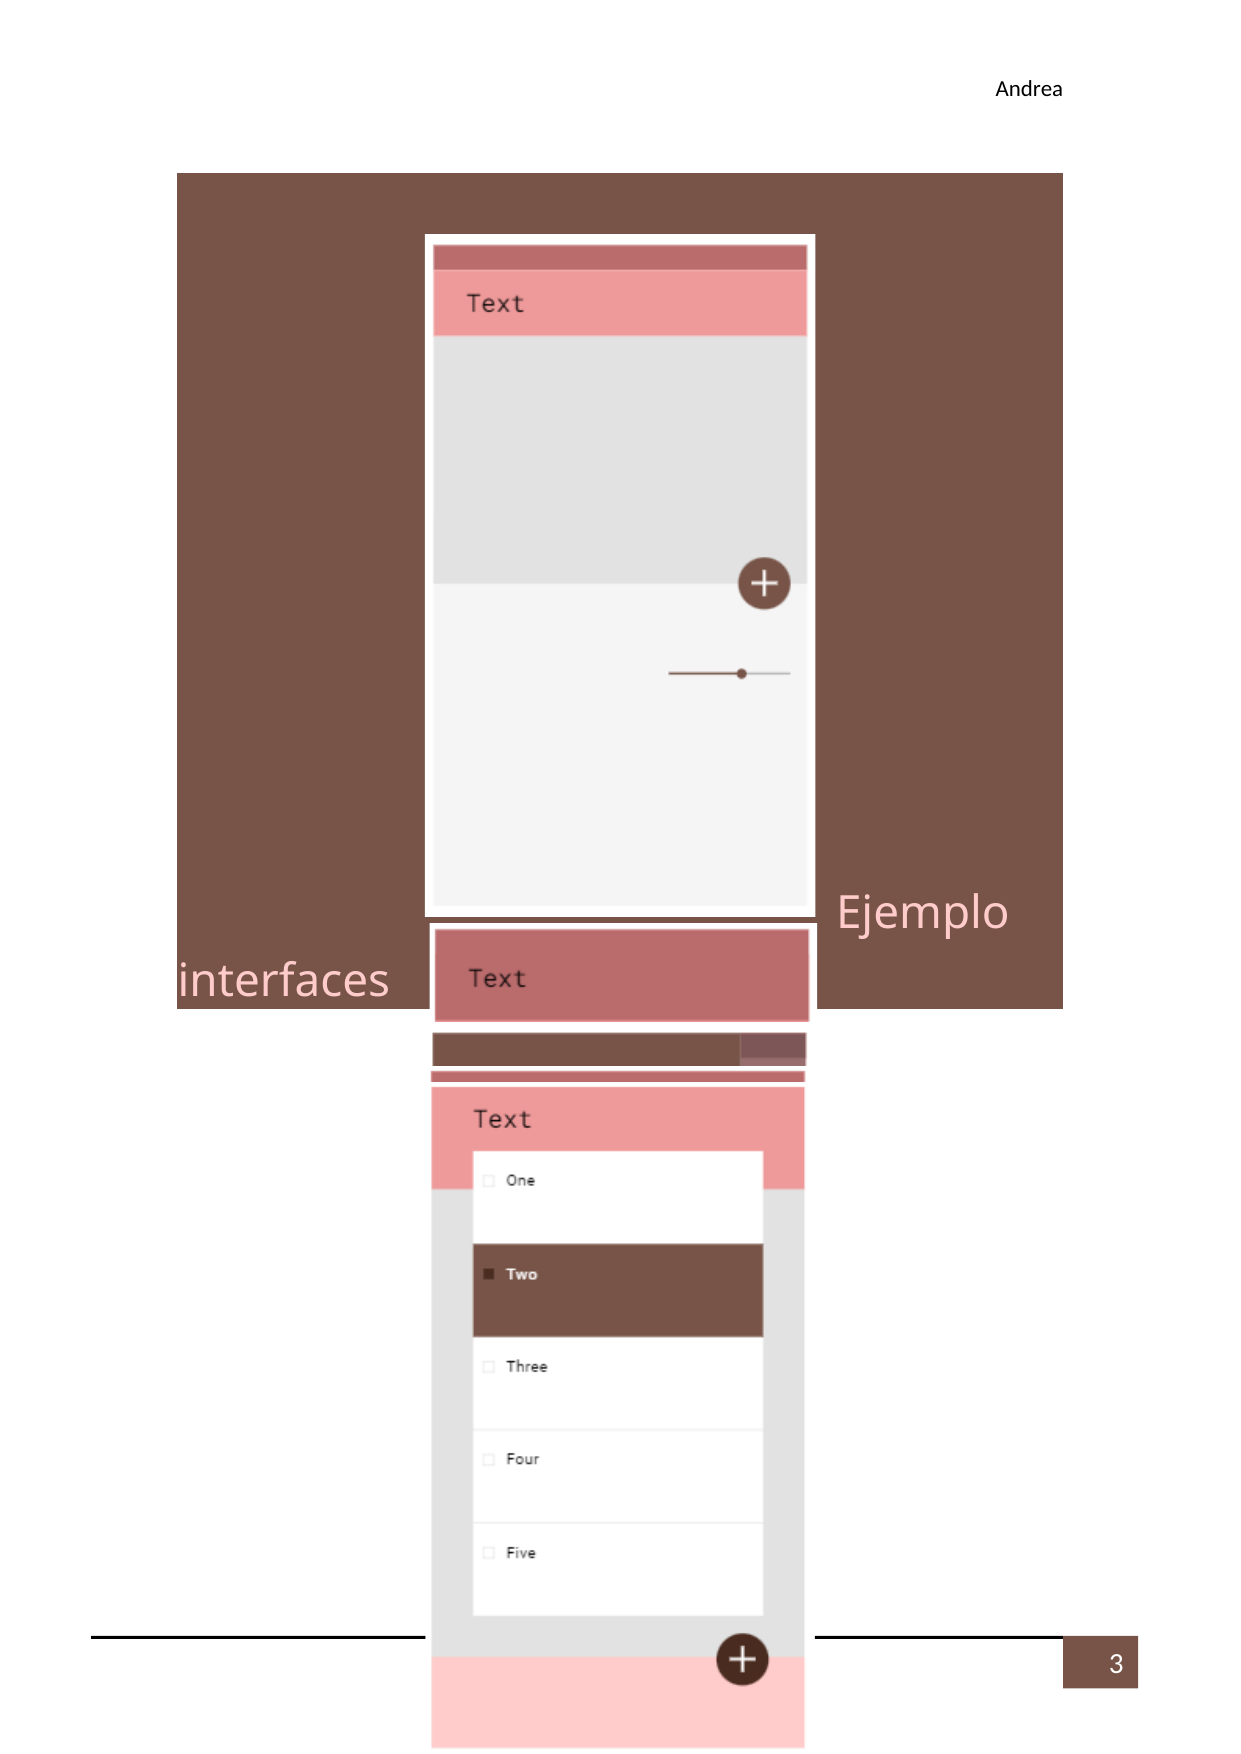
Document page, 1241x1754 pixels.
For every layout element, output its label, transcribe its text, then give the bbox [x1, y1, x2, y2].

picture [425, 923, 818, 1754]
picture [424, 234, 816, 917]
